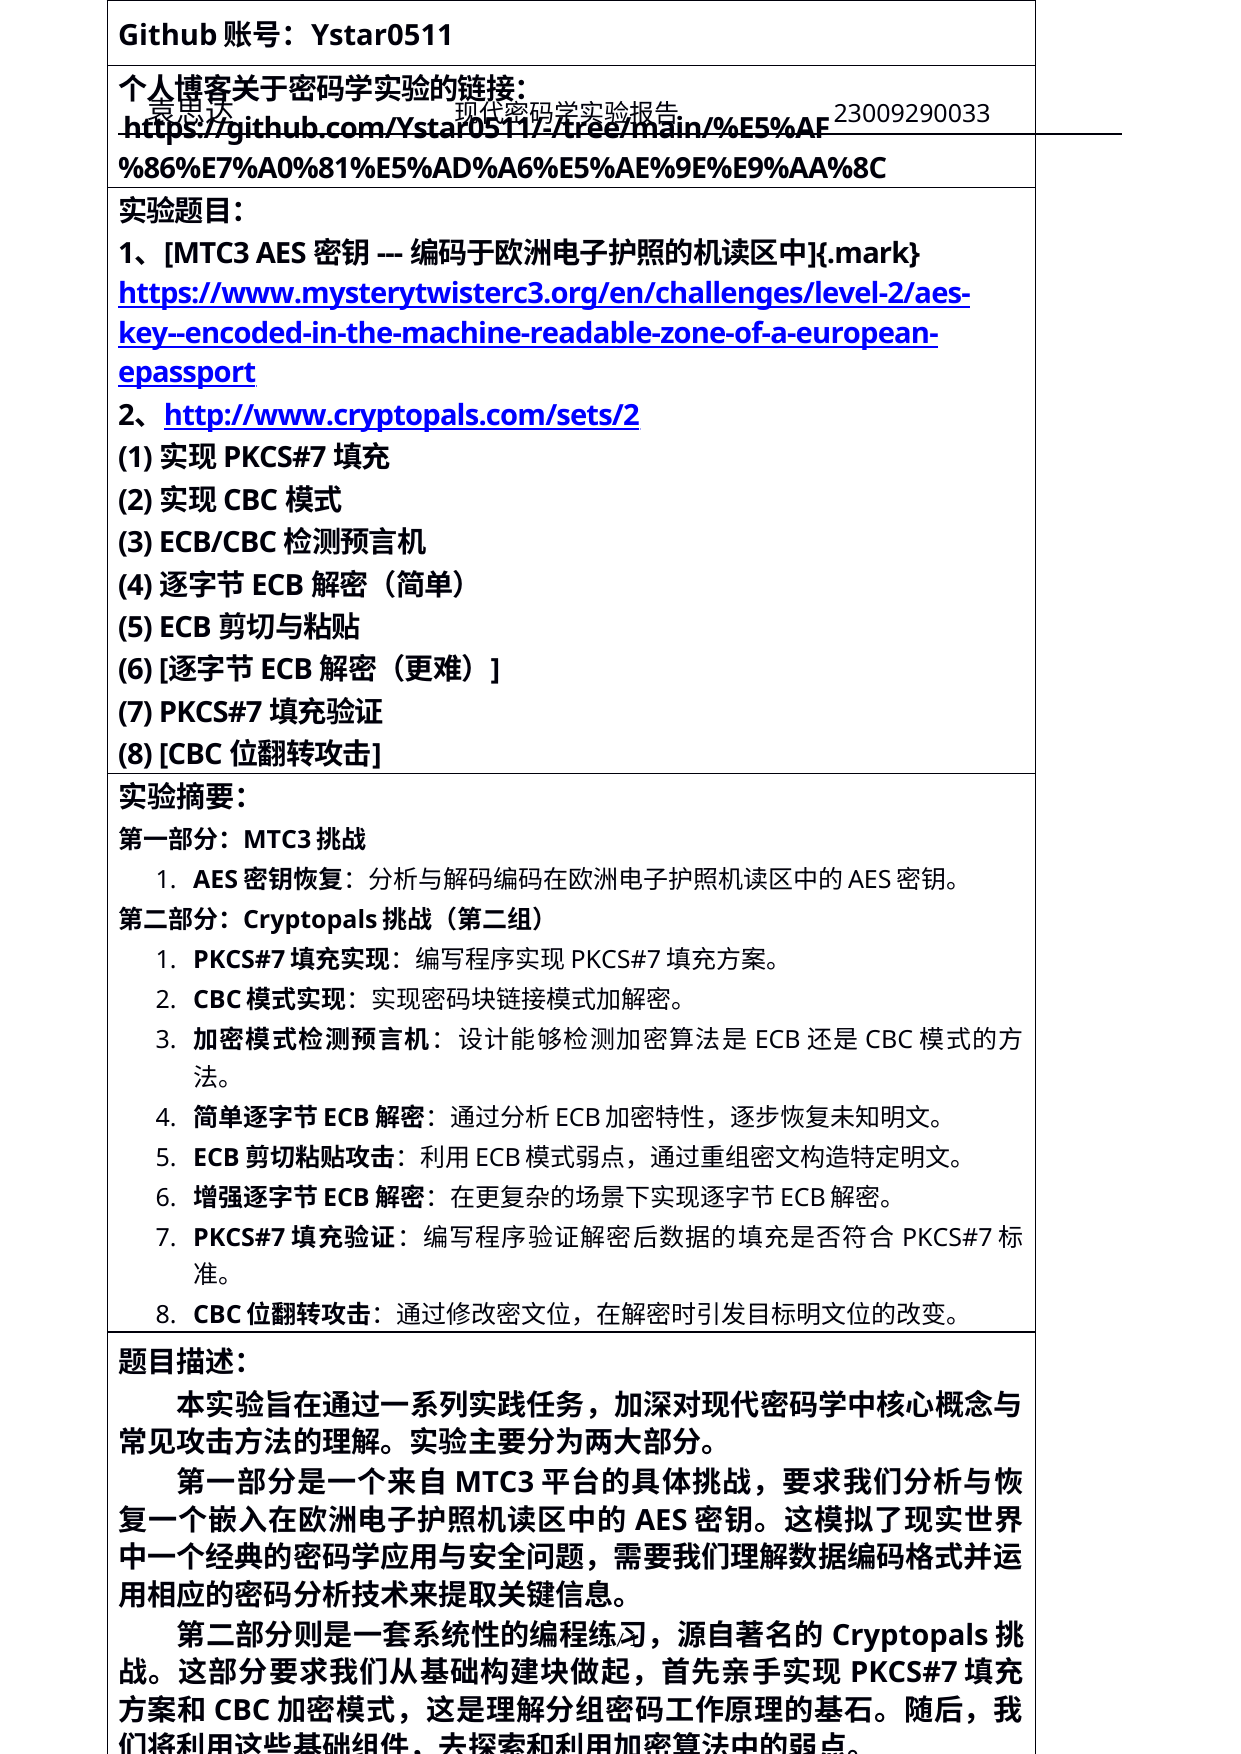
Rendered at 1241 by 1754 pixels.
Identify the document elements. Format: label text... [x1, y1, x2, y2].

table_cell 题目描述： 本实验旨在通过一系列实践任务，加深对现代密码学中核心概念与常见攻击方法的理解。实验主要分为两大部分。 第一部分是一个来自MTC3平台的具体挑战，要求我们分析与恢复一个嵌入在欧洲电子护照机读区中的AES密钥。这模拟了现实世界中一个经典的密码学应用与安全问题，需要我们理解数据编码格式并运用相应的密码分析技术来提取关键信息。 第二部分则是一套系统性的编程练习，源自著名的Cryptopals挑战。这部分要求我们从基础构建块做起，首先亲手实现PKCS#7填充方案和CBC加密模式，这是理解分组密码工作原理的基石。随后，我们将利用这些基础组件，去探索和利用加密算法中的弱点。 例如，我们需要创建一个“检测预言机”来区分加密使用的是ECB模式还是CBC模式；我们将在不知道密钥的情况下，通过观察和分析，采用“逐字节”的方式破解ECB加密的明文，这在简单和复杂两种场景下进行。我们还会实践“ECB剪切粘贴攻击”，通过重组密文块来伪造有意义的明文，深刻揭示ECB模式在缺乏完整性保护下的致命缺陷。 最后，实验将引导我们完成PKCS#7填充的有效性验证，并实施CBC位翻转攻击。后者通过精心篡改密文，使得解密后的明文发生特定改变，这生动地展示了即使强加密算法在错误的使用模式下（如未经验证的CBC模式）也可能变得脆弱。 总而言之，本实验通过“先构建，再破解”的思路，让我们在动手实践中全面掌握对称加密的模式、填充标准以及几种典型且强大的密码分析攻击技术。 [108, 1333, 1035, 1754]
table_cell 实验题目： 1、[MTC3 AES 密钥 --- 编码于欧洲电子护照的机读区中]{.mark} https://www.mysterytwisterc3.org/en/challenges/level-2/aes-key--encoded-in-the-machine-readable-zone-of-a-european-epassport 2、http://www.cryptopals.com/sets/2 (1) 实现 PKCS#7 填充 (2) 实现 CBC 模式 (3) ECB/CBC 检测预言机 (4) 逐字节 ECB 解密（简单） (5) ECB 剪切与粘贴 (6) [逐字节 ECB 解密（更难）] (7) PKCS#7 填充验证 (8) [CBC 位翻转攻击] [108, 188, 1035, 773]
table_cell 实验摘要： 第一部分：MTC3挑战 AES密钥恢复：分析与解码编码在欧洲电子护照机读区中的AES密钥。 第二部分：Cryptopals挑战（第二组） PKCS#7填充实现：编写程序实现PKCS#7填充方案。 CBC模式实现：实现密码块链接模式加解密。 加密模式检测预言机：设计能够检测加密算法是ECB还是CBC模式的方法。 简单逐字节ECB解密：通过分析ECB加密特性，逐步恢复未知明文。 ECB剪切粘贴攻击：利用ECB模式弱点，通过重组密文构造特定明文。 增强逐字节ECB解密：在更复杂的场景下实现逐字节ECB解密。 PKCS#7填充验证：编写程序验证解密后数据的填充是否符合PKCS#7标准。 CBC位翻转攻击：通过修改密文位，在解密时引发目标明文位的改变。 [108, 774, 1035, 1331]
table_header Github账号：Ystar0511 [108, 1, 1035, 65]
table_cell 个人博客关于密码学实验的链接： https://github.com/Ystar0511/-/tree/main/%E5%AF%86%E7%A0%81%E5%AD%A6%E5%AE%9E%E9%AA%8C [108, 66, 1035, 187]
